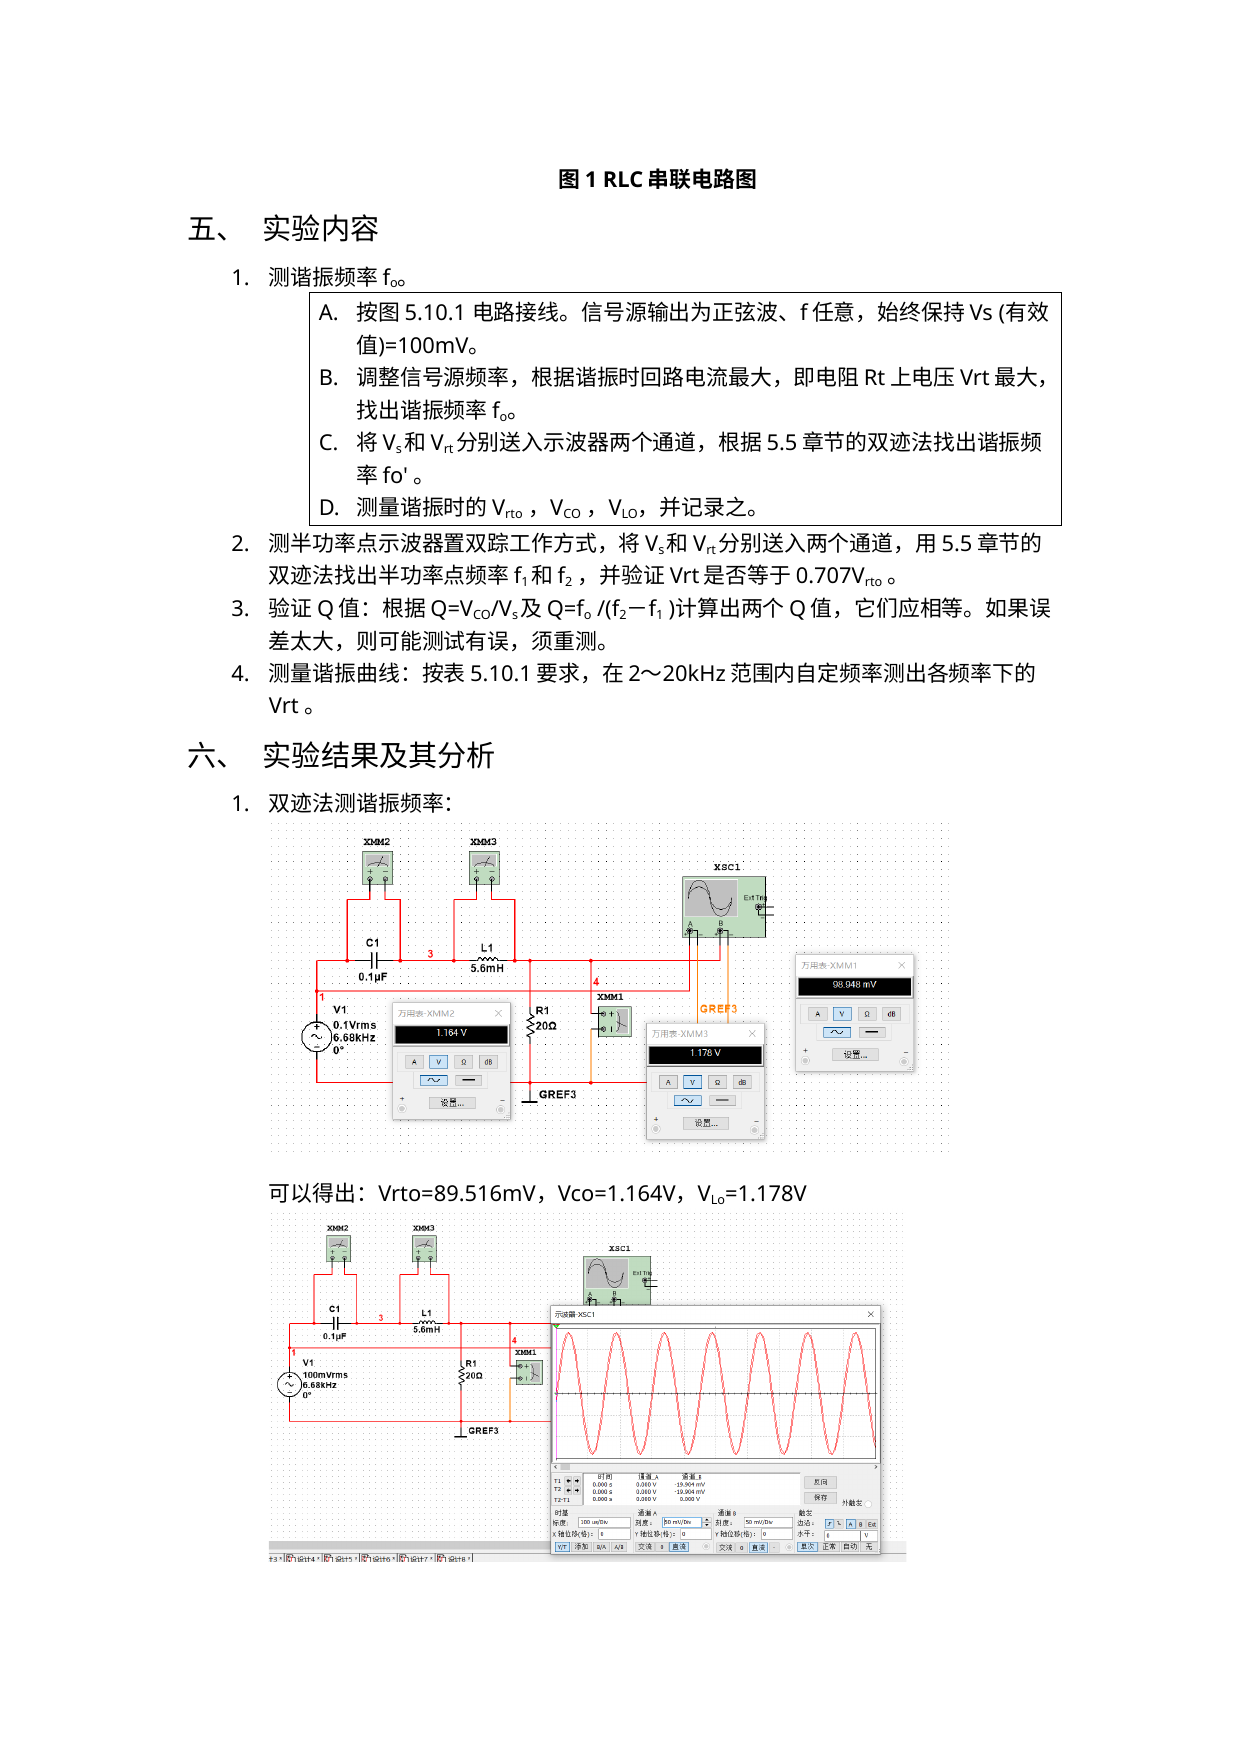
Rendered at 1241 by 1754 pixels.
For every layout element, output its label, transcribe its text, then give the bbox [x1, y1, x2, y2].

list 实验内容 [187, 194, 1053, 259]
list 双迹法测谐振频率： [231, 786, 1053, 818]
list 图1 RLC串联电路图 [262, 162, 1053, 194]
list 测量谐振曲线：按表5.10.1要求，在2～20kHz范围内自定频率测出各频率下的Vrt 。 [231, 656, 1053, 721]
list 实验结果及其分析 [187, 721, 1053, 786]
list 按图5.10.1 电路接线。信号源输出为正弦波、f任意，始终保持Vs (有效值)=100mV。 [310, 293, 1061, 357]
list 调整信号源频率，根据谐振时回路电流最大，即电阻Rt上电压Vrt最大，找出谐振频率fo。 [310, 357, 1061, 422]
list 验证Q值：根据Q=VCO/Vs及Q=fo /(f2－f1 )计算出两个Q值，它们应相等。如果误差太大，则可能测试有误，须重测。 [231, 591, 1053, 656]
picture [268, 1208, 907, 1562]
list 测半功率点示波器置双踪工作方式，将Vs和Vrt分别送入两个通道，用5.5章节的双迹法找出半功率点频率f1和f2 ，并验证Vrt是否等于0.707Vrto 。 [231, 526, 1053, 591]
list 测谐振频率fo。 [231, 259, 1053, 292]
list 将Vs和Vrt分别送入示波器两个通道，根据5.5章节的双迹法找出谐振频率fo' 。 [310, 422, 1061, 487]
list 测量谐振时的Vrto ，VCO ，VLO，并记录之。 [310, 487, 1061, 525]
picture [268, 818, 950, 1158]
